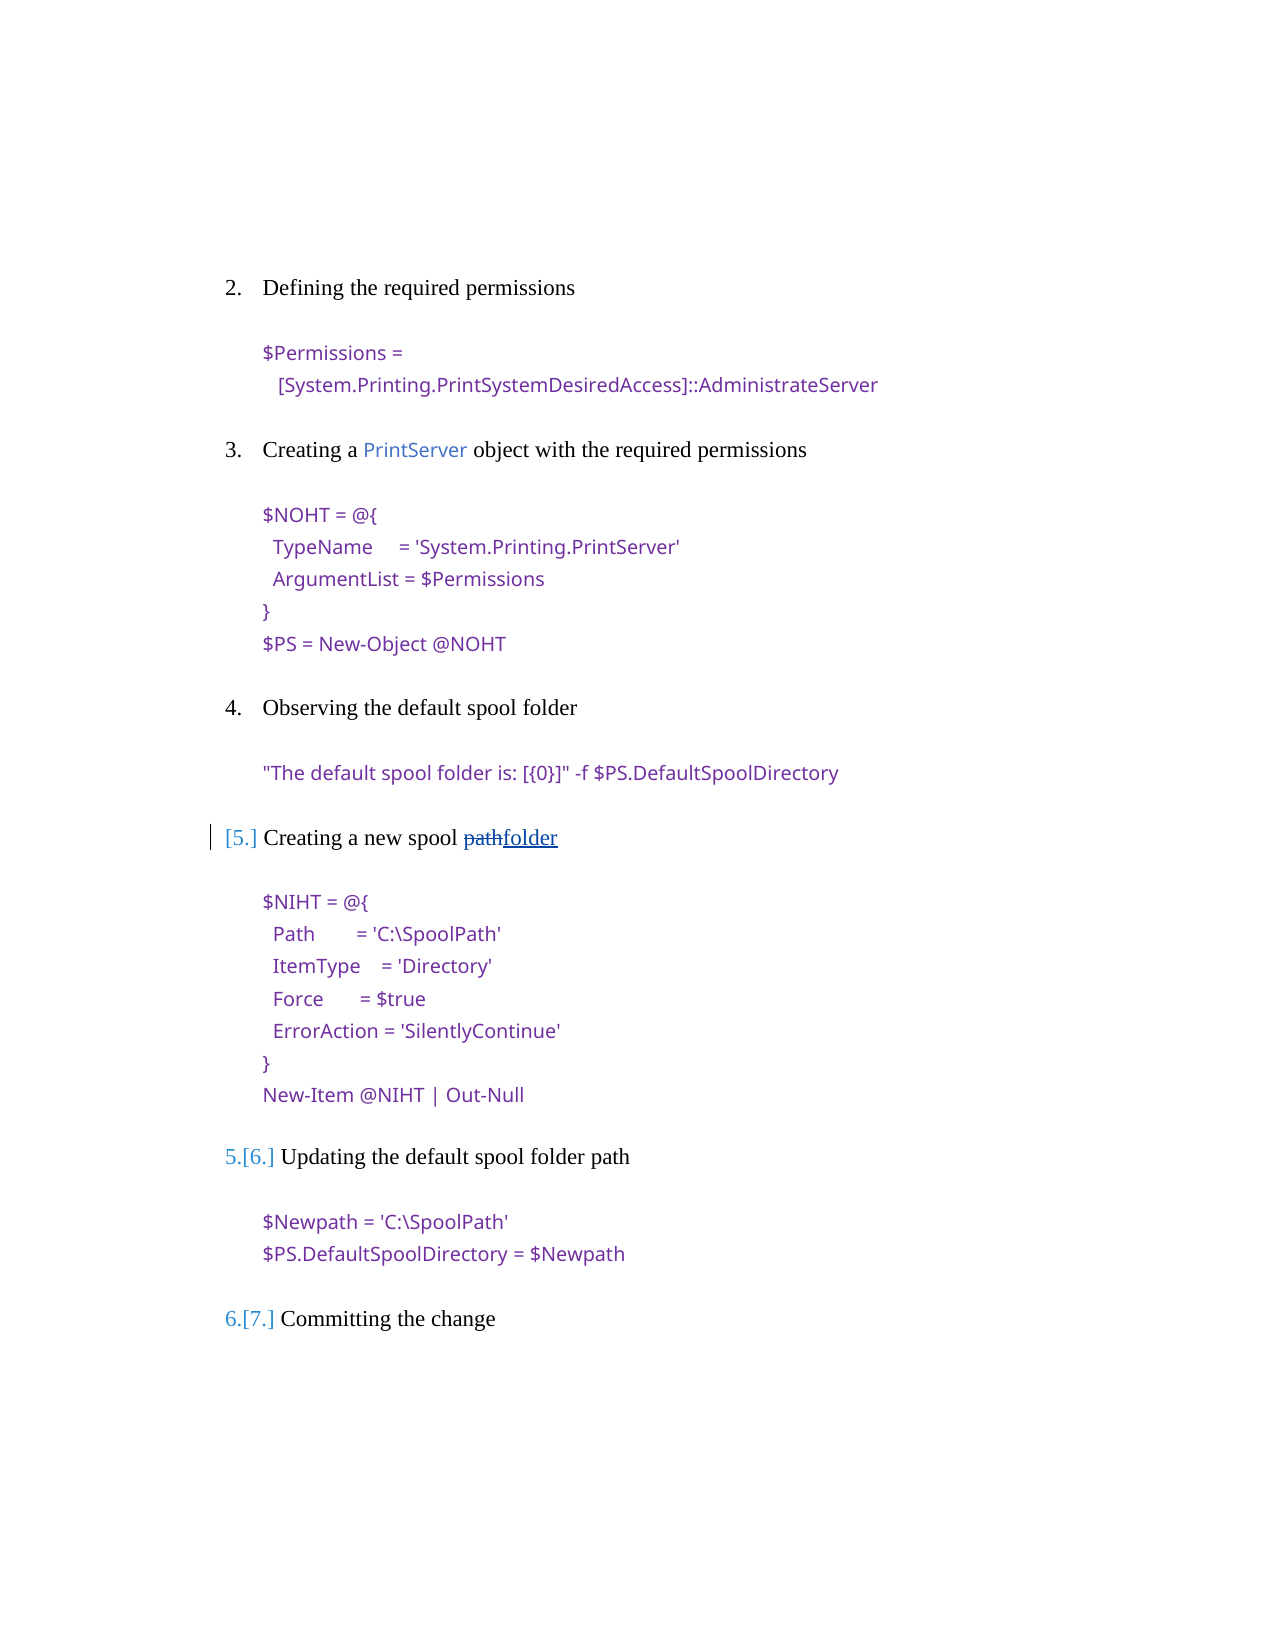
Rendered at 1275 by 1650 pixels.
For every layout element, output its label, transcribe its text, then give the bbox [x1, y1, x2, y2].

text Path = 'C:\SpoolPath' [262, 921, 1050, 947]
text Committing the change [225, 1305, 1050, 1331]
text ItemType = 'Directory' [262, 953, 1050, 980]
text Creating a new spool [225, 823, 1050, 850]
text Creating a PrintServer object with the required permissions [225, 436, 1050, 463]
text $PS.DefaultSpoolDirectory = $Newpath [262, 1240, 1050, 1267]
text } [262, 1049, 1050, 1076]
text $NIHT = @{ [262, 888, 1050, 915]
text TypeName = 'System.Printing.PrintServer' [262, 533, 1050, 560]
text ErrorAction = 'SilentlyContinue' [262, 1017, 1050, 1044]
text $PS = New-Object @NOHT [262, 630, 1050, 657]
text $Permissions = [262, 339, 1050, 366]
text } [262, 598, 1050, 625]
text Force = $true [262, 985, 1050, 1012]
text Observing the default spool folder [225, 694, 1050, 721]
text "The default spool folder is: [{0}]" -f $PS.DefaultSpoolDirectory [262, 759, 1050, 786]
text Defining the required permissions [225, 274, 1050, 301]
text Updating the default spool folder path [225, 1143, 1050, 1170]
text $NOHT = @{ [262, 501, 1050, 528]
text $Newpath = 'C:\SpoolPath' [262, 1208, 1050, 1235]
text ArgumentList = $Permissions [262, 566, 1050, 593]
text [System.Printing.PrintSystemDesiredAccess]::AdministrateServer [262, 371, 1050, 398]
text New-Item @NIHT | Out-Null [262, 1081, 1050, 1108]
